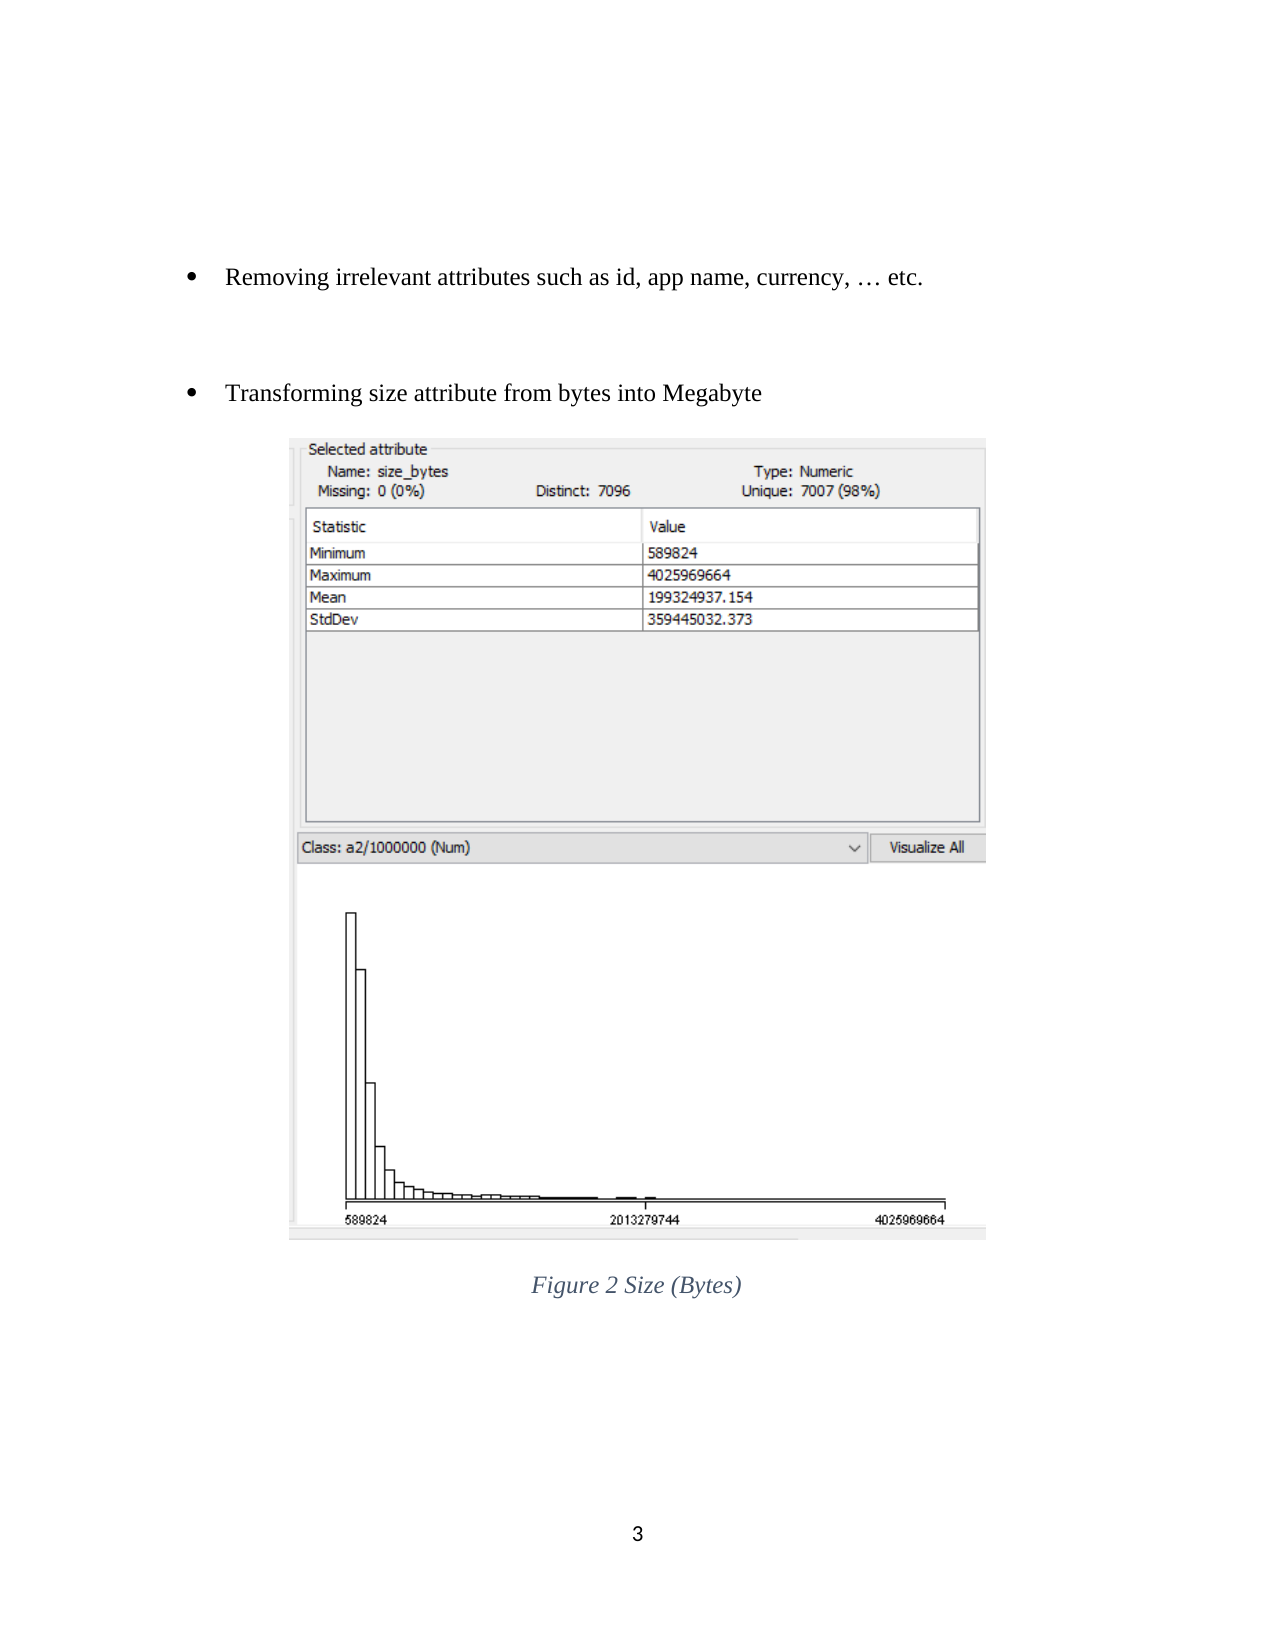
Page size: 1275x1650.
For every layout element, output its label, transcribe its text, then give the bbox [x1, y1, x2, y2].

text Figure 2 Size (Bytes) [150, 1270, 1125, 1299]
picture [289, 438, 986, 1240]
list Transforming size attribute from bytes into Megabyte [187, 378, 1125, 407]
list Removing irrelevant attributes such as id, app name, currency, … etc. [187, 262, 1125, 291]
